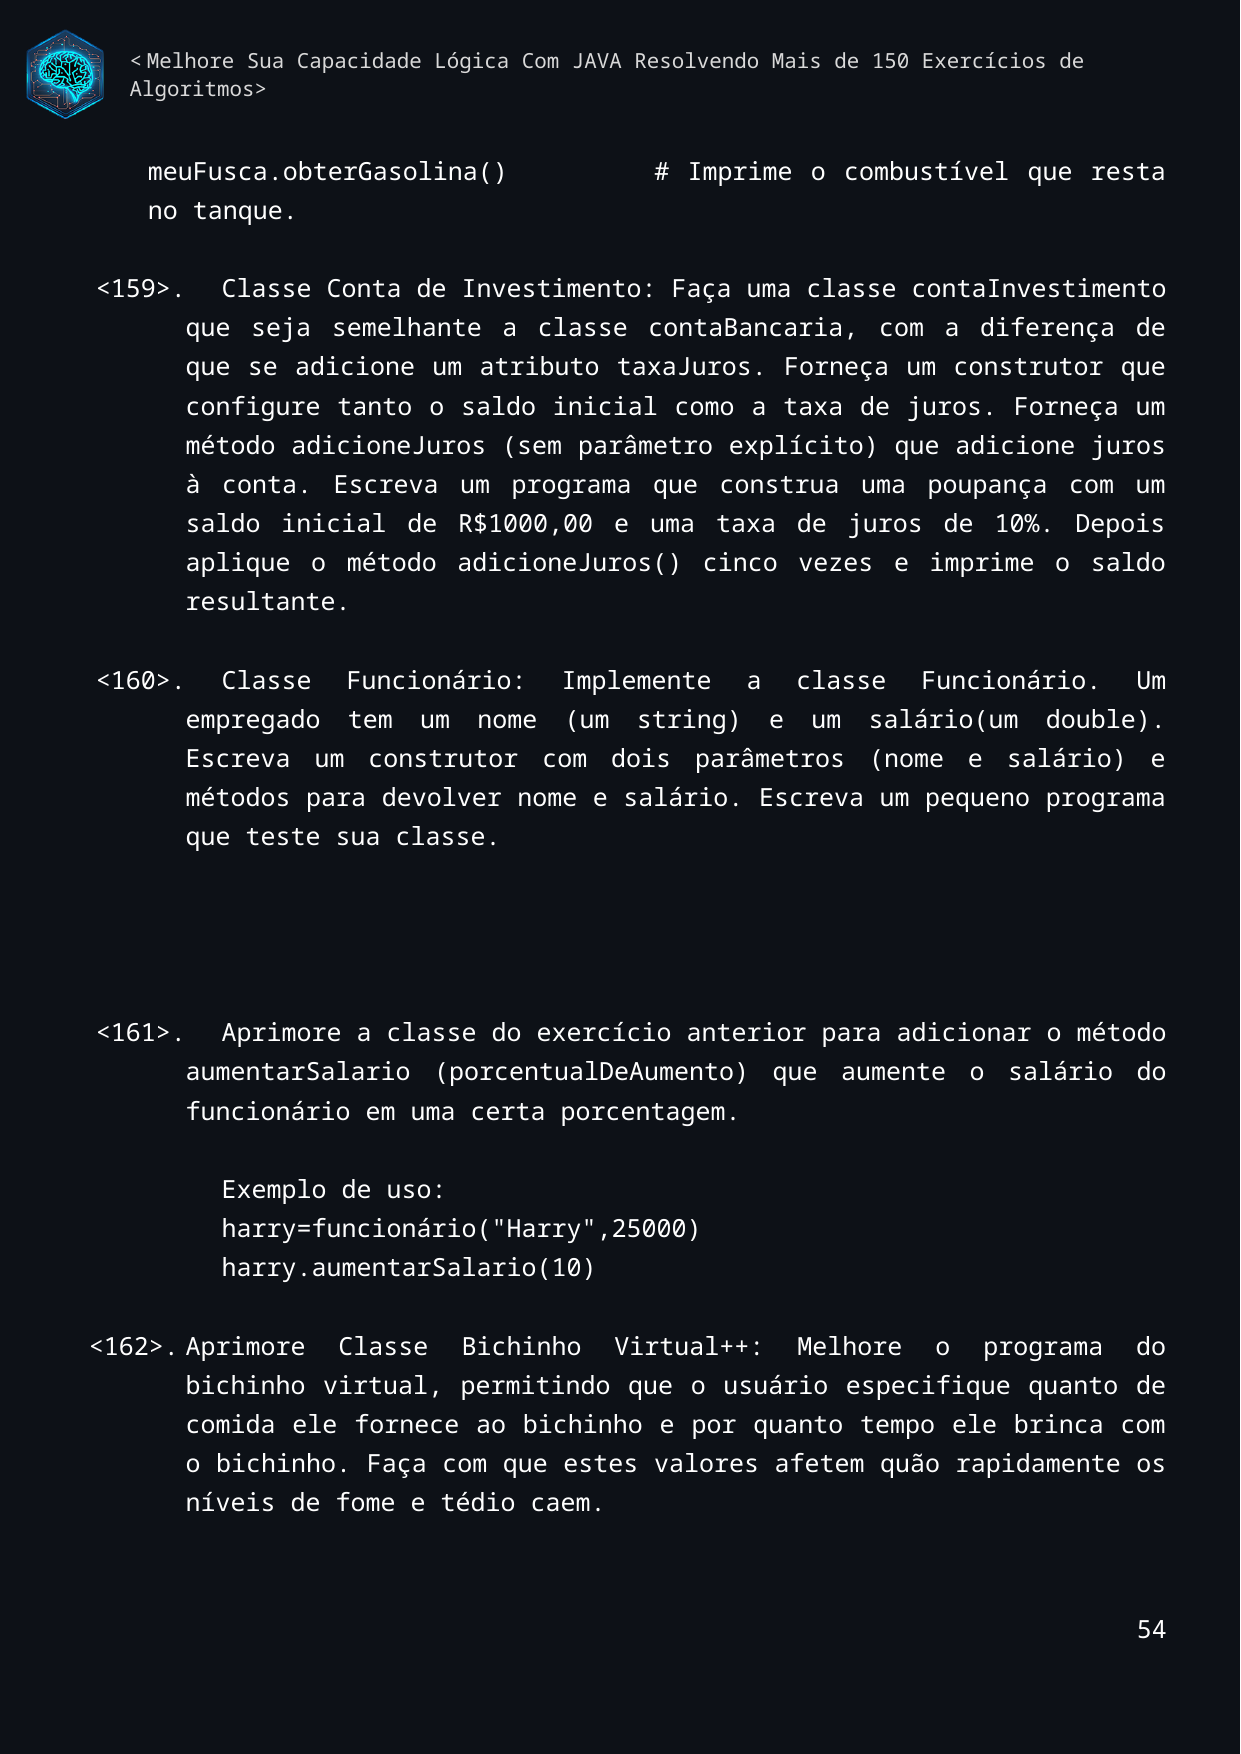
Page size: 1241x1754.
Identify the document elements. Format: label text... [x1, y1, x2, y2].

picture [26, 29, 104, 119]
list Aprimore a classe do exercício anterior para adicionar o método aumentarSalario (porcentualDeAumento) que aumente o salário do funcionário em uma certa porcentagem. [96, 1015, 1167, 1127]
list harry=funcionário("Harry",25000) [221, 1211, 1167, 1245]
list Classe Conta de Investimento: Faça uma classe contaInvestimento que seja semelhante a classe contaBancaria, com a diferença de que se adicione um atributo taxaJuros. Forneça um construtor que configure tanto o saldo inicial como a taxa de juros. Forneça um método adicioneJuros (sem parâmetro explícito) que adicione juros à conta. Escreva um programa que construa uma poupança com um saldo inicial de R$1000,00 e uma taxa de juros de 10%. Depois aplique o método adicioneJuros() cinco vezes e imprime o saldo resultante. [96, 271, 1167, 618]
list Exemplo de uso: [221, 1171, 1167, 1206]
list Classe Funcionário: Implemente a classe Funcionário. Um empregado tem um nome (um string) e um salário(um double). Escreva um construtor com dois parâmetros (nome e salário) e métodos para devolver nome e salário. Escreva um pequeno programa que teste sua classe. [96, 662, 1167, 853]
list Aprimore Classe Bichinho Virtual++: Melhore o programa do bichinho virtual, permitindo que o usuário especifique quanto de comida ele fornece ao bichinho e por quanto tempo ele brinca com o bichinho. Faça com que estes valores afetem quão rapidamente os níveis de fome e tédio caem. [89, 1328, 1167, 1519]
list harry.aumentarSalario(10) [221, 1250, 1167, 1284]
list meuFusca.obterGasolina() # Imprime o combustível que resta no tanque. [148, 153, 1167, 226]
